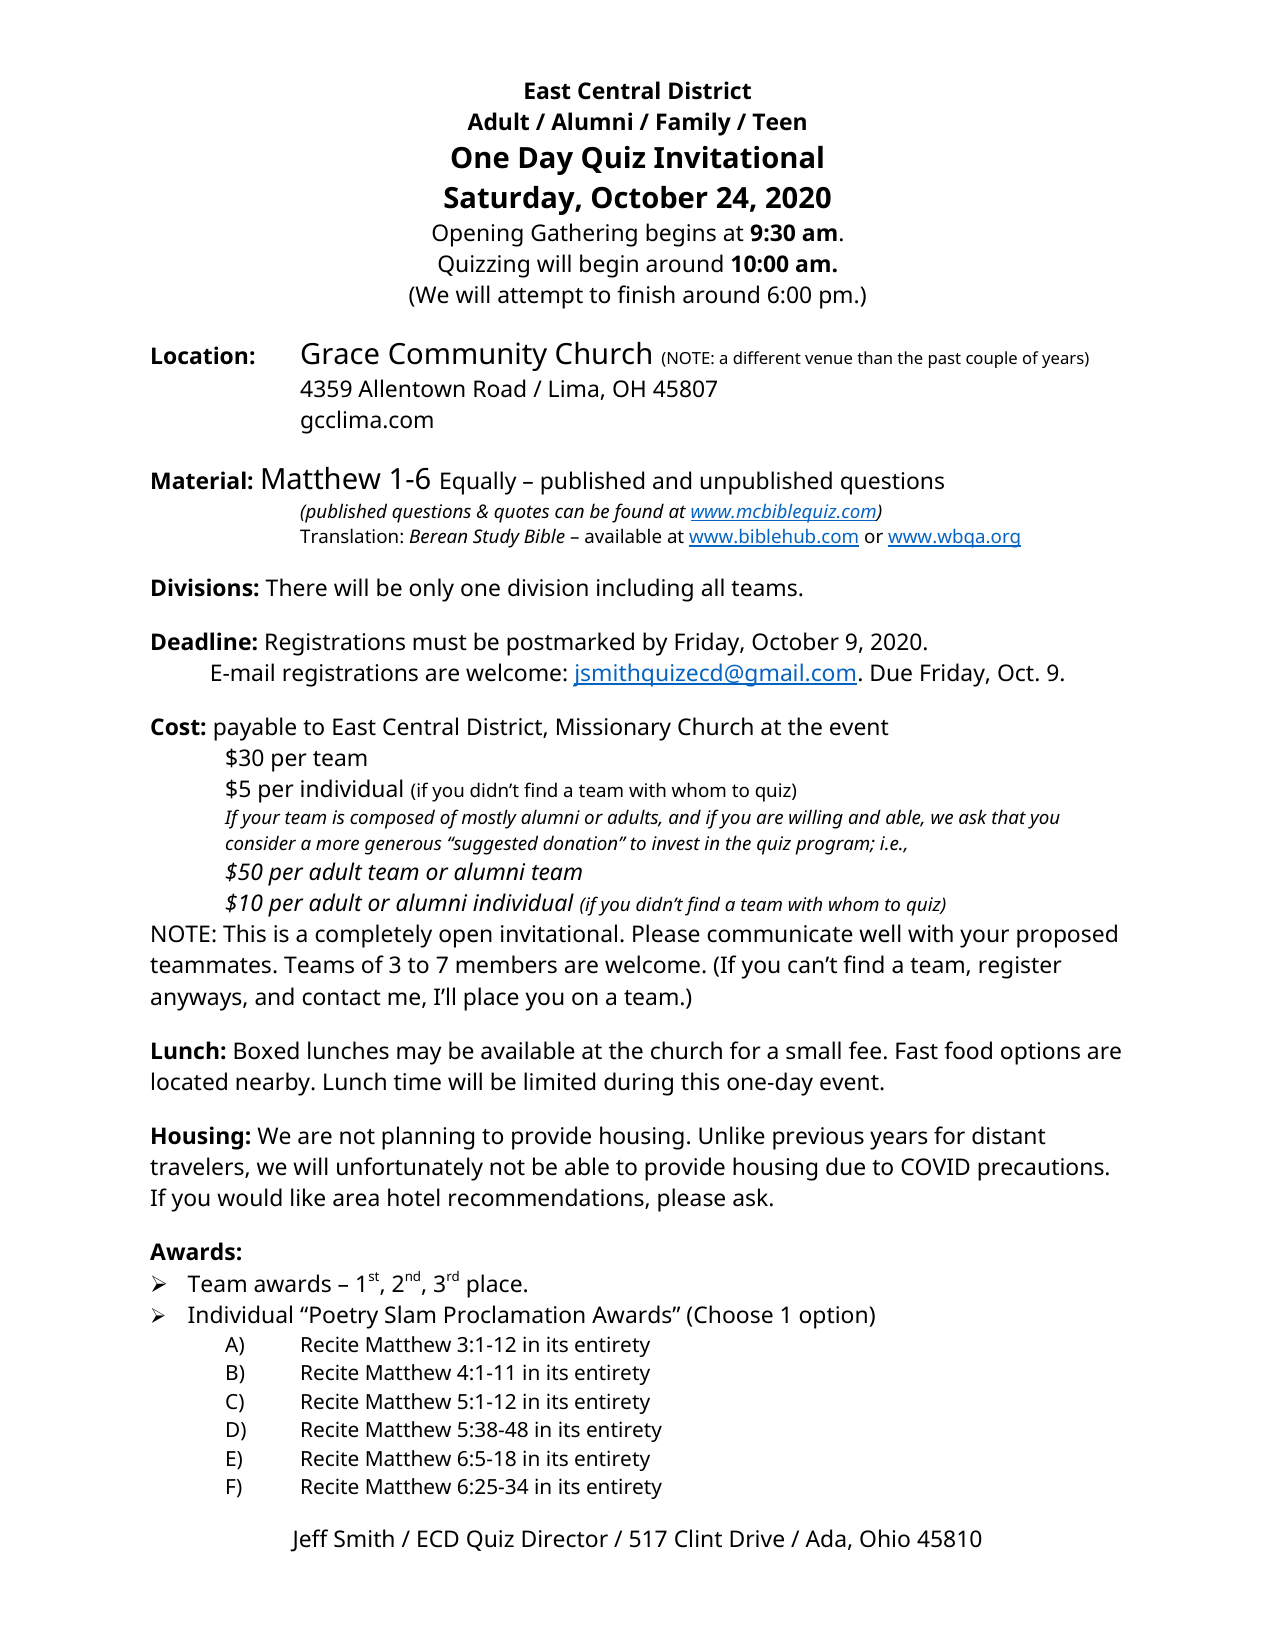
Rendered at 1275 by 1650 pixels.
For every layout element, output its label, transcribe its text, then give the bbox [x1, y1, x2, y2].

list Recite Matthew 4:1-11 in its entirety [225, 1358, 1125, 1387]
text $30 per team [225, 742, 1125, 773]
text Divisions: There will be only one division including all teams. [150, 572, 1125, 603]
text $10 per adult or alumni individual (if you didn’t find a team with whom to quiz) [225, 887, 1125, 918]
list Individual “Poetry Slam Proclamation Awards” (Choose 1 option) [150, 1299, 1125, 1330]
text NOTE: This is a completely open invitational. Please communicate well with your proposed teammates. Teams of 3 to 7 members are welcome. (If you can’t find a team, register anyways, and contact me, I’ll place you on a team.) [150, 918, 1125, 1012]
text E-mail registrations are welcome: jsmithquizecd@gmail.com. Due Friday, Oct. 9. [150, 657, 1125, 688]
text E) Recite Matthew 6:5-18 in its entirety [150, 1444, 1125, 1472]
text East Central District [150, 75, 1125, 106]
text Cost: payable to East Central District, Missionary Church at the event [150, 711, 1125, 742]
text One Day Quiz Invitational [150, 137, 1125, 177]
list Recite Matthew 5:1-12 in its entirety [225, 1387, 1125, 1415]
text 4359 Allentown Road / Lima, OH 45807 [225, 373, 1125, 404]
text (We will attempt to finish around 6:00 pm.) [150, 279, 1125, 311]
text F) Recite Matthew 6:25-34 in its entirety [150, 1472, 1125, 1501]
list Recite Matthew 3:1-12 in its entirety [225, 1330, 1125, 1358]
text If your team is composed of mostly alumni or adults, and if you are willing and able, we ask that you consider a more generous “suggested donation” to invest in the quiz program; i.e., [225, 804, 1125, 856]
text D) Recite Matthew 5:38-48 in its entirety [150, 1415, 1125, 1444]
text Location: Grace Community Church (NOTE: a different venue than the past couple of years) [150, 333, 1125, 373]
text Lunch: Boxed lunches may be available at the church for a small fee. Fast food options are located nearby. Lunch time will be limited during this one-day event. [150, 1034, 1125, 1097]
text Housing: We are not planning to provide housing. Unlike previous years for distant travelers, we will unfortunately not be able to provide housing due to COVID precautions. If you would like area hotel recommendations, please ask. [150, 1120, 1125, 1213]
text (published questions & quotes can be found at www.mcbiblequiz.com) [225, 498, 1125, 523]
text Jeff Smith / ECD Quiz Director / 517 Clint Drive / Ada, Ohio 45810 [150, 1523, 1125, 1554]
text Material: Matthew 1-6 Equally – published and unpublished questions [150, 458, 1125, 498]
text Opening Gathering begins at 9:30 am. [150, 217, 1125, 248]
list Team awards – 1st, 2nd, 3rd place. [150, 1267, 1125, 1299]
text $50 per adult team or alumni team [225, 856, 1125, 887]
text Deadline: Registrations must be postmarked by Friday, October 9, 2020. [150, 626, 1125, 657]
text Translation: Berean Study Bible – available at www.biblehub.com or www.wbqa.org [150, 523, 1125, 549]
text Awards: [150, 1236, 1125, 1267]
text Adult / Alumni / Family / Teen [150, 106, 1125, 137]
text gcclima.com [225, 404, 1125, 436]
text $5 per individual (if you didn’t find a team with whom to quiz) [225, 773, 1125, 804]
text Quizzing will begin around 10:00 am. [150, 248, 1125, 279]
text Saturday, October 24, 2020 [150, 177, 1125, 217]
